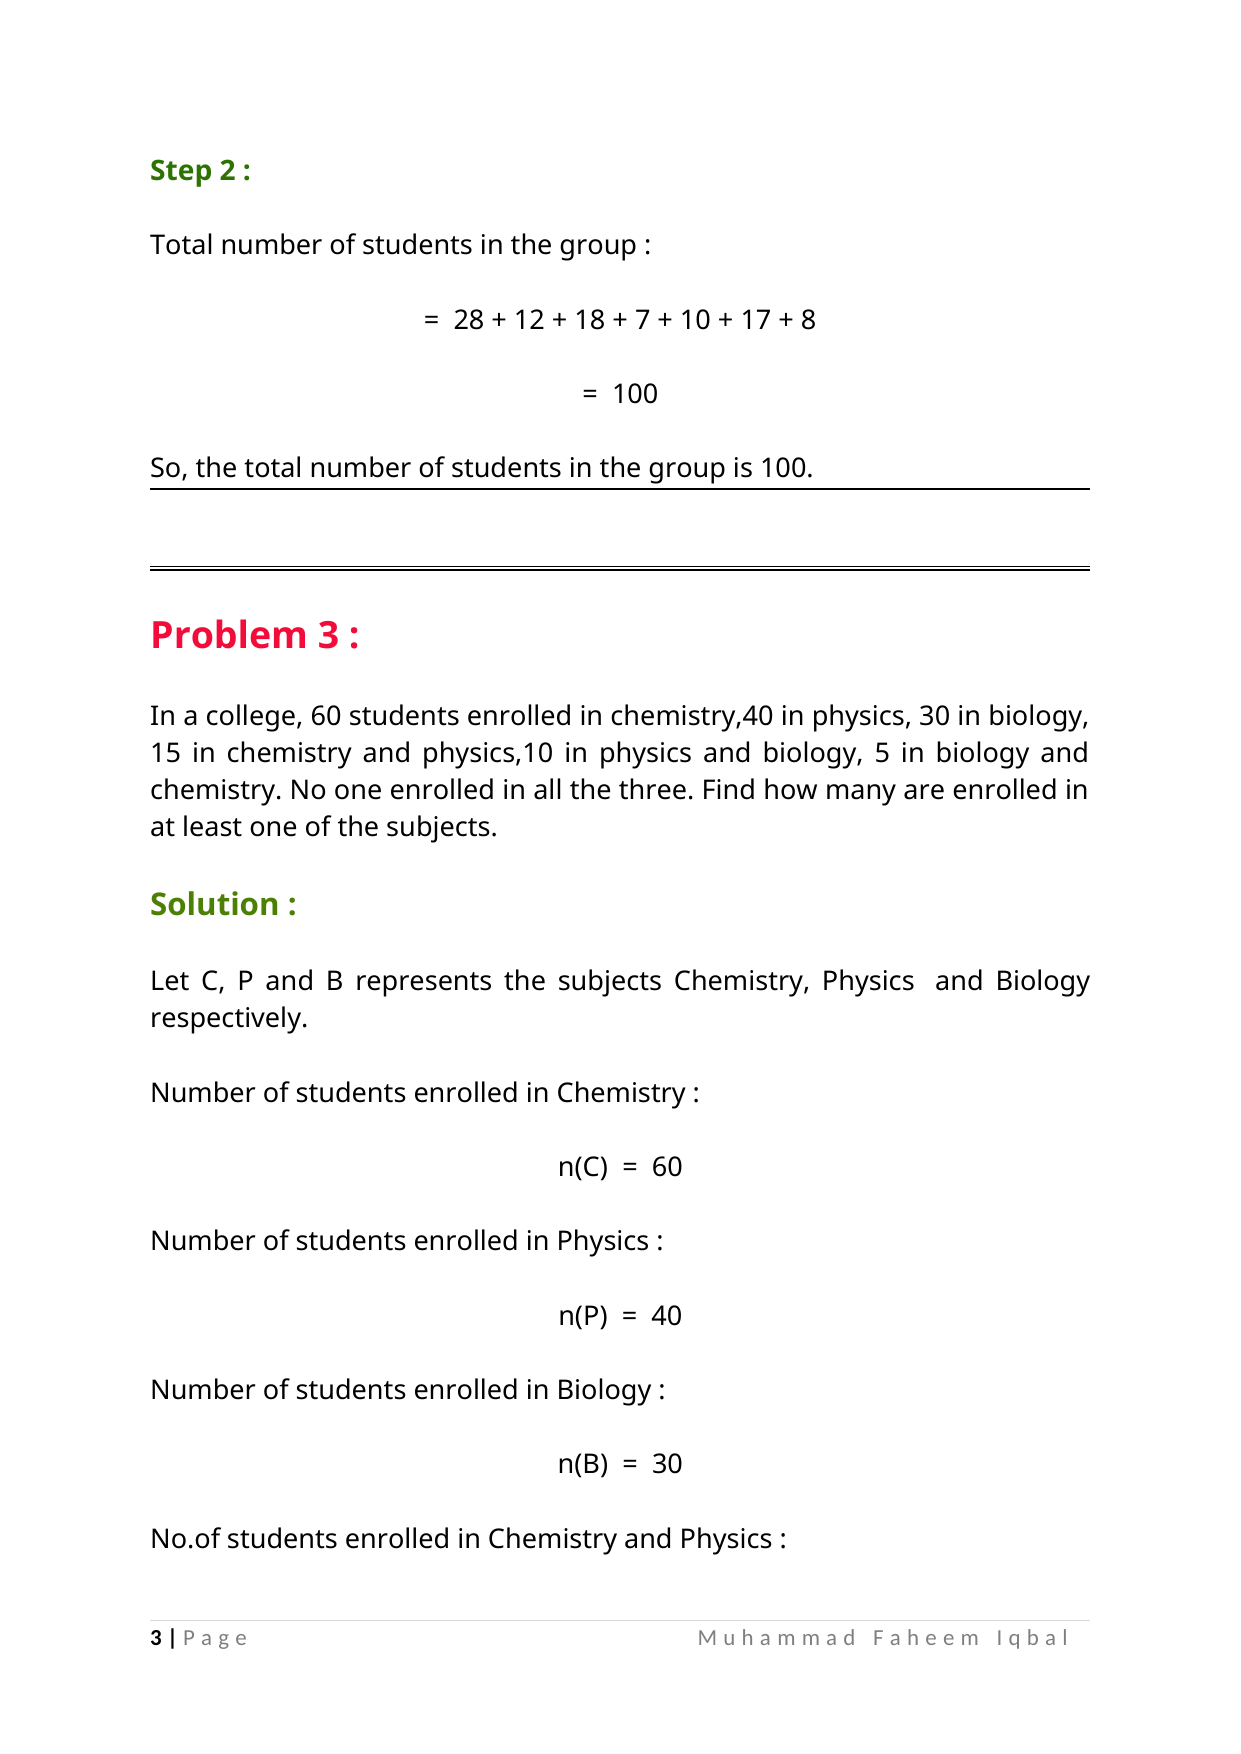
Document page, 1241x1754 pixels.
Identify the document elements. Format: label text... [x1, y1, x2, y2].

text n(P) = 40 [150, 1296, 1090, 1333]
text Problem 3 : [150, 608, 1090, 659]
text = 100 [150, 374, 1090, 411]
text n(B) = 30 [150, 1445, 1090, 1482]
text Solution : [150, 882, 1090, 924]
text Step 2 : [150, 150, 1090, 188]
text Number of students enrolled in Biology : [150, 1371, 1090, 1407]
text Number of students enrolled in Physics : [150, 1222, 1090, 1259]
text Let C, P and B represents the subjects Chemistry, Physics and Biology respectively. [150, 962, 1090, 1036]
text In a college, 60 students enrolled in chemistry,40 in physics, 30 in biology, 15 in chemistry and physics,10 in physics and biology, 5 in biology and chemistry. No one enrolled in all the three. Find how many are enrolled in at least one of the subjects. [150, 697, 1090, 844]
text So, the total number of students in the group is 100. [150, 449, 1090, 488]
text No.of students enrolled in Chemistry and Physics : [150, 1519, 1090, 1556]
text Number of students enrolled in Chemistry : [150, 1073, 1090, 1110]
text n(C) = 60 [150, 1147, 1090, 1184]
text Total number of students in the group : [150, 226, 1090, 263]
text = 28 + 12 + 18 + 7 + 10 + 17 + 8 [150, 300, 1090, 337]
